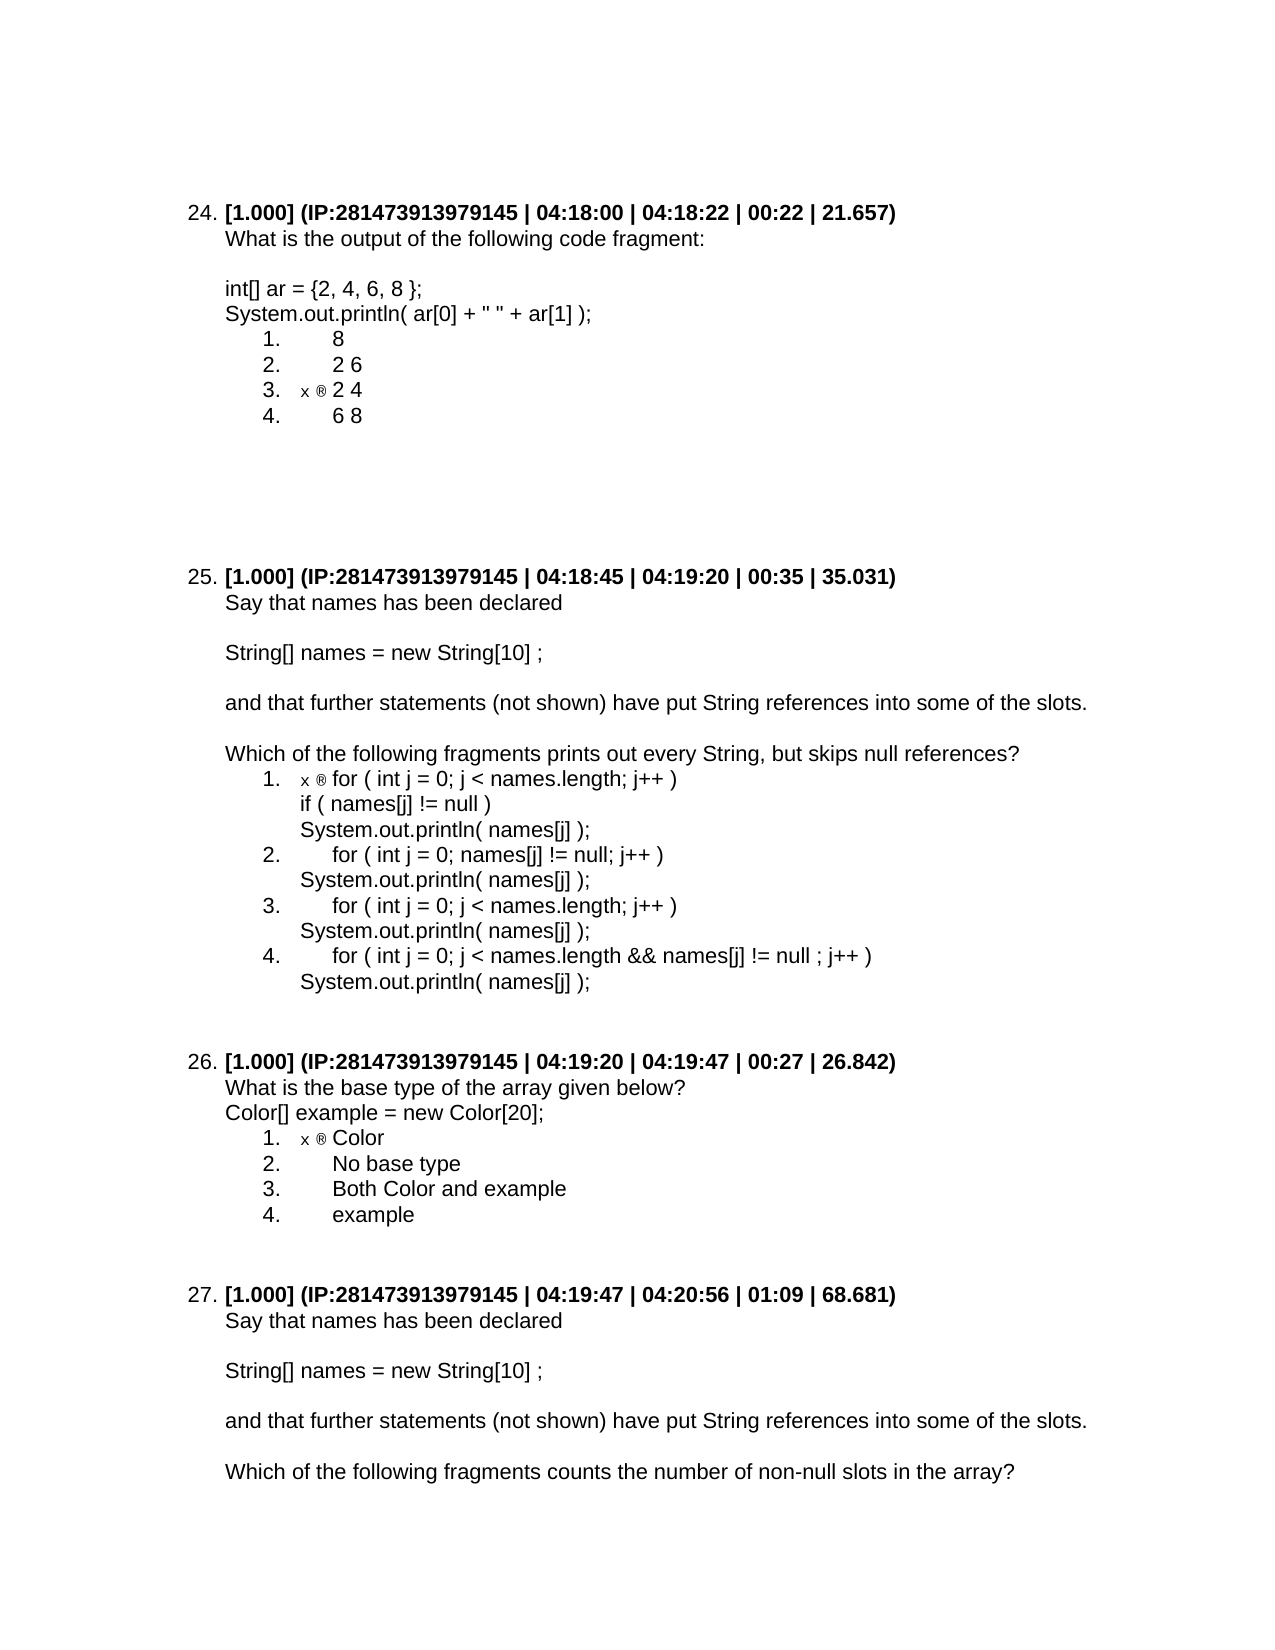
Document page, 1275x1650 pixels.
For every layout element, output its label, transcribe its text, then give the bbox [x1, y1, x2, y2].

list x ® Color [262, 1125, 1125, 1150]
list [1.000] (IP:281473913979145 | 04:19:20 | 04:19:47 | 00:27 | 26.842) What is the base type of the array given below? Color[] example = new Color[20]; [187, 1049, 1125, 1125]
list [1.000] (IP:281473913979145 | 04:18:45 | 04:19:20 | 00:35 | 35.031) Say that names has been declared String[] names = new String[10] ; and that further statements (not shown) have put String references into some of the slots. Which of the following fragments prints out every String, but skips null references? [187, 564, 1125, 766]
list Both Color and example [262, 1176, 1125, 1201]
list example [262, 1201, 1125, 1227]
list for ( int j = 0; j < names.length; j++ ) System.out.println( names[j] ); [262, 892, 1125, 943]
list 6 8 [262, 403, 1125, 428]
list 8 [262, 326, 1125, 352]
list for ( int j = 0; names[j] != null; j++ ) System.out.println( names[j] ); [262, 842, 1125, 892]
list [1.000] (IP:281473913979145 | 04:18:00 | 04:18:22 | 00:22 | 21.657) What is the output of the following code fragment: int[] ar = {2, 4, 6, 8 }; System.out.println( ar[0] + " " + ar[1] ); [187, 200, 1125, 326]
list No base type [262, 1150, 1125, 1176]
list x ® 2 4 [262, 377, 1125, 403]
list 2 6 [262, 352, 1125, 377]
list for ( int j = 0; j < names.length && names[j] != null ; j++ ) System.out.println( names[j] ); [262, 943, 1125, 994]
list [1.000] (IP:281473913979145 | 04:19:47 | 04:20:56 | 01:09 | 68.681) Say that names has been declared String[] names = new String[10] ; and that further statements (not shown) have put String references into some of the slots. Which of the following fragments counts the number of non-null slots in the array? [187, 1282, 1125, 1484]
list x ® for ( int j = 0; j < names.length; j++ ) if ( names[j] != null ) System.out.println( names[j] ); [262, 766, 1125, 842]
